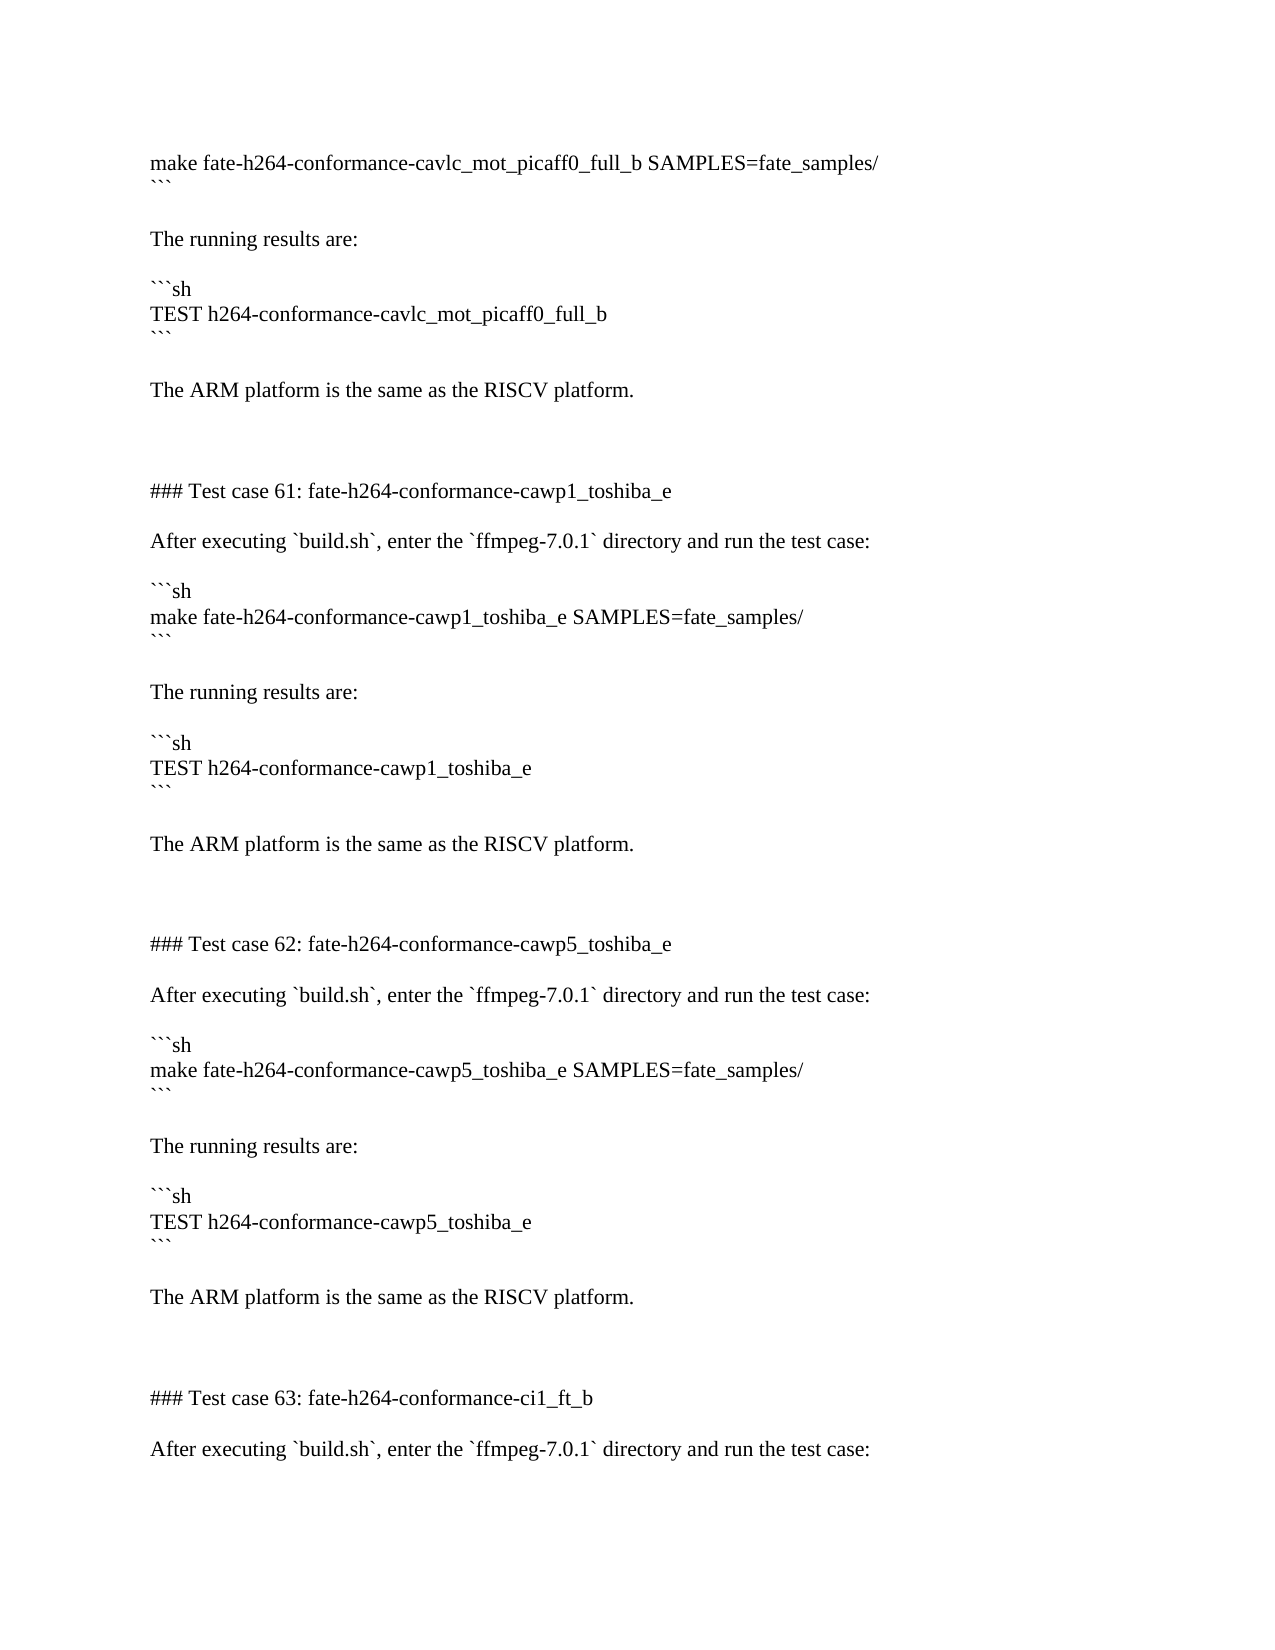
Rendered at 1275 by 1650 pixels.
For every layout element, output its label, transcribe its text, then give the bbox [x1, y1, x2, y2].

text ``` [150, 780, 1125, 805]
text ```sh [150, 578, 1125, 604]
text After executing `build.sh`, enter the `ffmpeg-7.0.1` directory and run the test case: [150, 528, 1125, 553]
text ```sh [150, 730, 1125, 755]
text The running results are: [150, 1133, 1125, 1158]
text ```sh [150, 1032, 1125, 1057]
text ```sh [150, 276, 1125, 301]
text ### Test case 61: fate-h264-conformance-cawp1_toshiba_e [150, 478, 1125, 503]
text TEST h264-conformance-cawp1_toshiba_e [150, 755, 1125, 780]
text The running results are: [150, 679, 1125, 704]
text ``` [150, 629, 1125, 654]
text ``` [150, 1083, 1125, 1108]
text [150, 1284, 1125, 1309]
text make fate-h264-conformance-cawp1_toshiba_e SAMPLES=fate_samples/ [150, 604, 1125, 629]
text make fate-h264-conformance-cavlc_mot_picaff0_full_b SAMPLES=fate_samples/ [150, 150, 1125, 175]
text TEST h264-conformance-cavlc_mot_picaff0_full_b [150, 301, 1125, 326]
text ``` [150, 175, 1125, 200]
text ``` [150, 1234, 1125, 1259]
text After executing `build.sh`, enter the `ffmpeg-7.0.1` directory and run the test case: [150, 1436, 1125, 1461]
text ### Test case 62: fate-h264-conformance-cawp5_toshiba_e [150, 931, 1125, 957]
text After executing `build.sh`, enter the `ffmpeg-7.0.1` directory and run the test case: [150, 982, 1125, 1007]
text The ARM platform is the same as the RISCV platform. [150, 831, 1125, 856]
text make fate-h264-conformance-cawp5_toshiba_e SAMPLES=fate_samples/ [150, 1057, 1125, 1083]
text ### Test case 63: fate-h264-conformance-ci1_ft_b [150, 1385, 1125, 1410]
text The ARM platform is the same as the RISCV platform. [150, 377, 1125, 402]
text TEST h264-conformance-cawp5_toshiba_e [150, 1209, 1125, 1234]
text The running results are: [150, 226, 1125, 251]
text ``` [150, 326, 1125, 352]
text ```sh [150, 1183, 1125, 1209]
